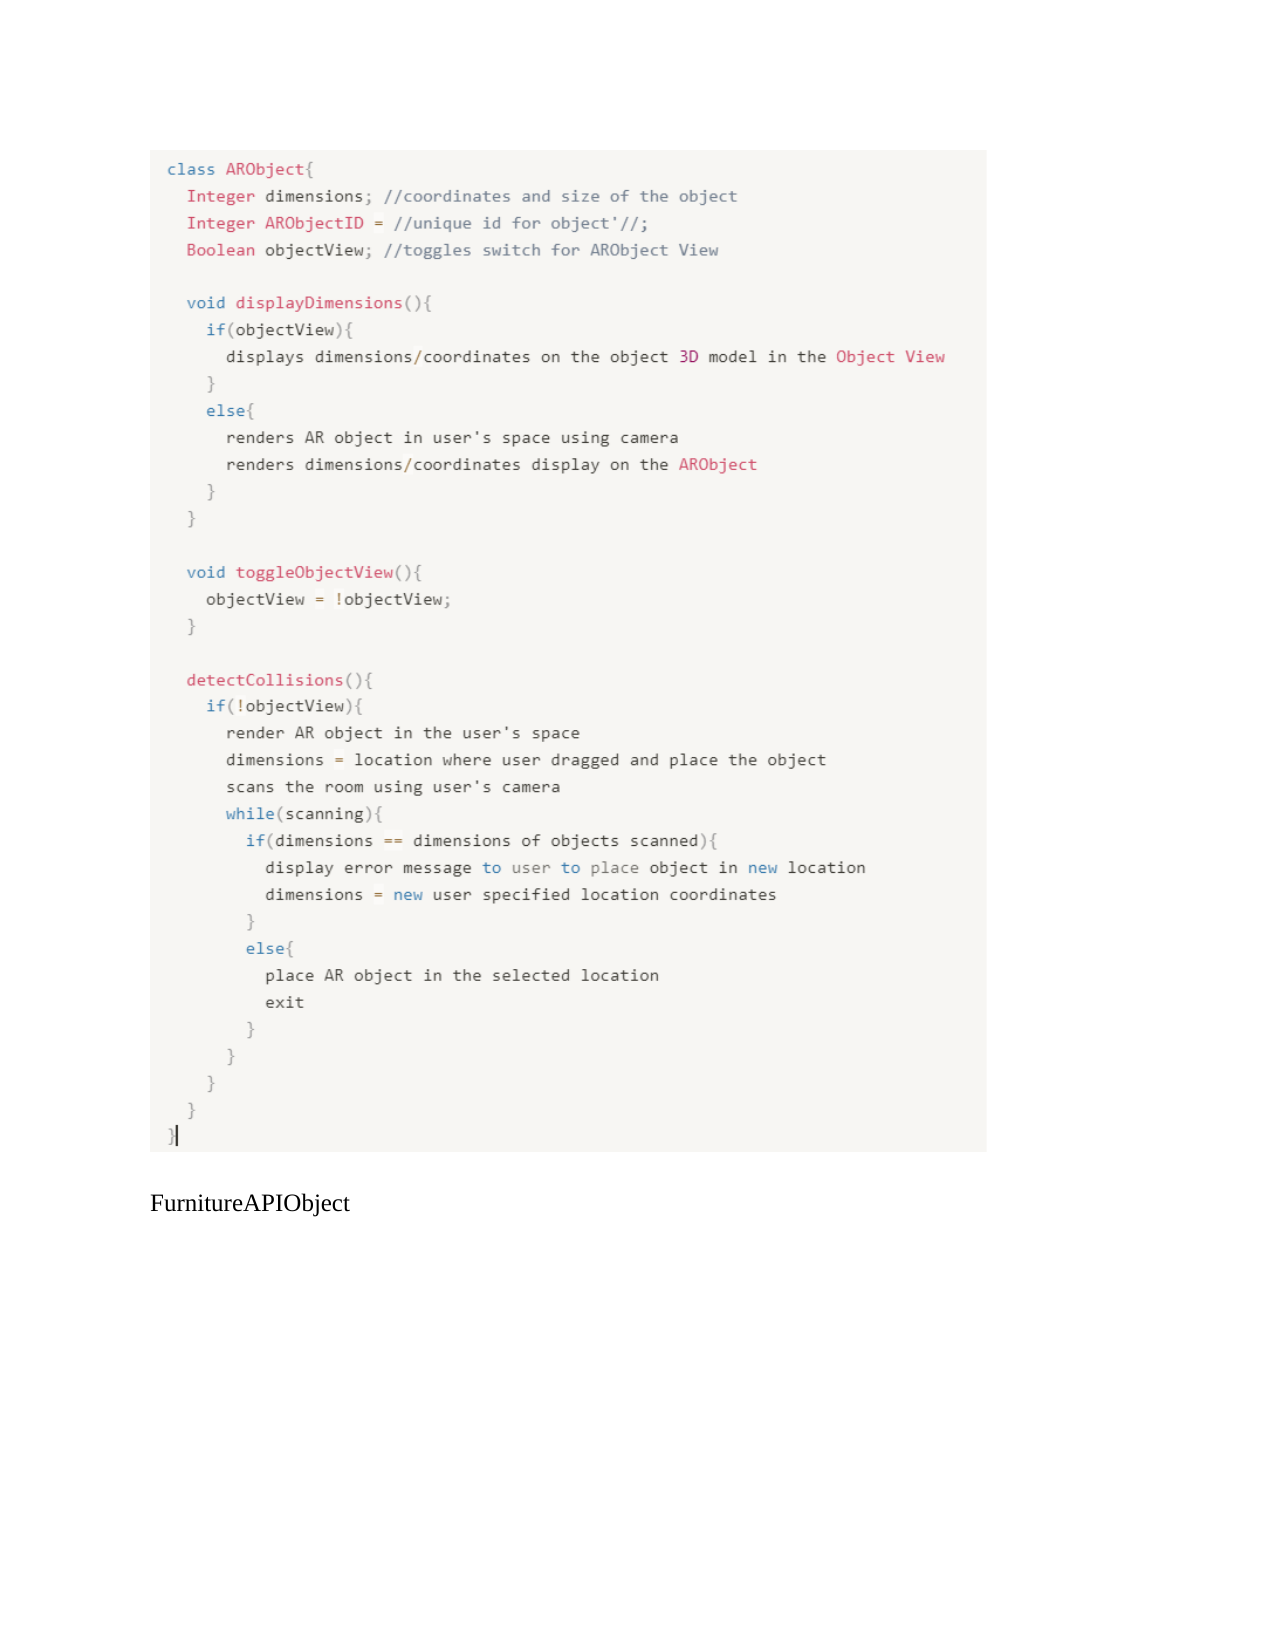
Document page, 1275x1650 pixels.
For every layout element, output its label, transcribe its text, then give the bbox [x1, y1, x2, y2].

text FurnitureAPIObject [150, 1188, 1125, 1217]
picture [150, 150, 987, 1152]
